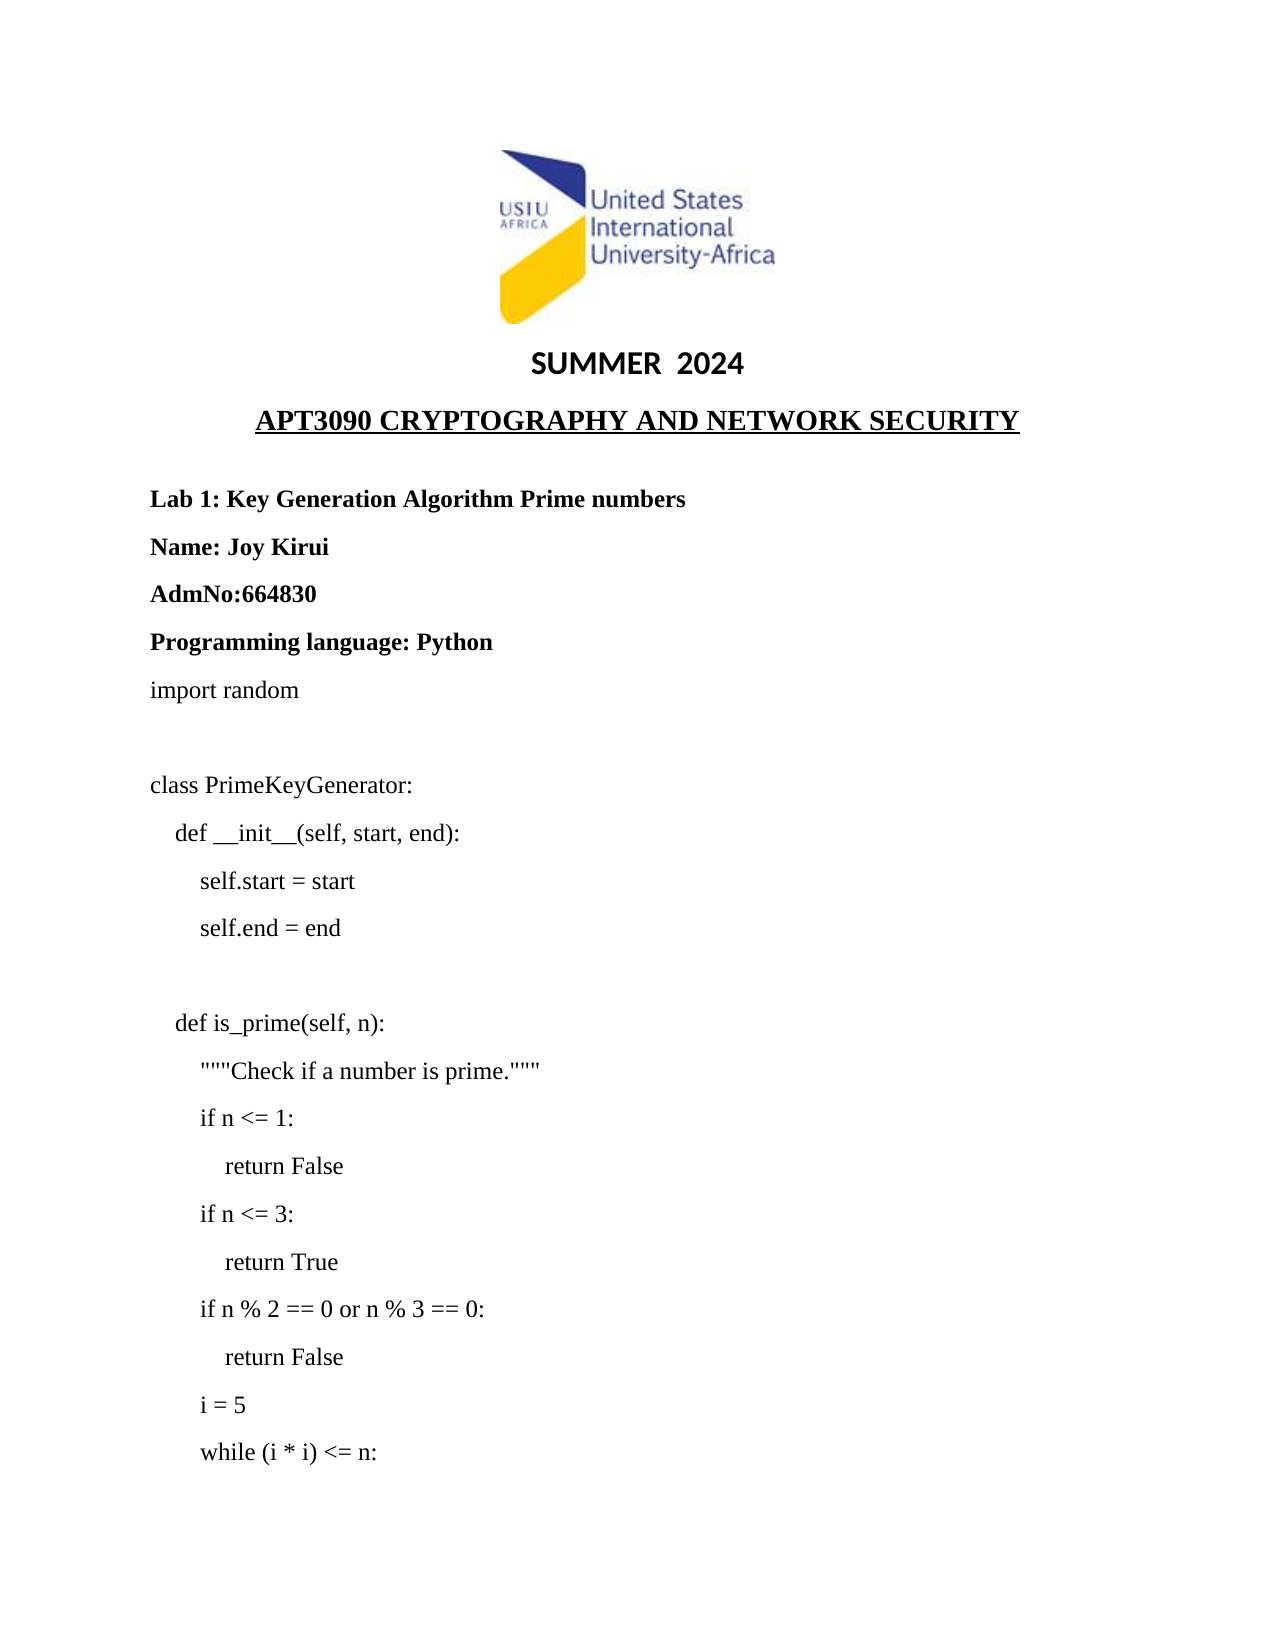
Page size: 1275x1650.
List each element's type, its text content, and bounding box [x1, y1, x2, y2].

text """Check if a number is prime.""" [150, 1056, 1125, 1084]
text AdmNo:664830 [150, 579, 1125, 608]
text return False [150, 1151, 1125, 1180]
text class PrimeKeyGenerator: [150, 770, 1125, 799]
text def is_prime(self, n): [150, 1008, 1125, 1037]
text def __init__(self, start, end): [150, 818, 1125, 847]
text SUMMER 2024 [150, 342, 1125, 383]
text while (i * i) <= n: [150, 1437, 1125, 1466]
text return True [150, 1247, 1125, 1275]
text import random [150, 675, 1125, 704]
text self.start = start [150, 866, 1125, 894]
picture [500, 150, 775, 324]
text self.end = end [150, 913, 1125, 942]
text if n % 2 == 0 or n % 3 == 0: [150, 1294, 1125, 1323]
text APT3090 CRYPTOGRAPHY AND NETWORK SECURITY [150, 403, 1125, 436]
text Name: Joy Kirui [150, 532, 1125, 561]
text return False [150, 1342, 1125, 1371]
text if n <= 1: [150, 1103, 1125, 1132]
text i = 5 [150, 1390, 1125, 1418]
text if n <= 3: [150, 1199, 1125, 1228]
text Programming language: Python [150, 627, 1125, 656]
text Lab 1: Key Generation Algorithm Prime numbers [150, 484, 1125, 513]
